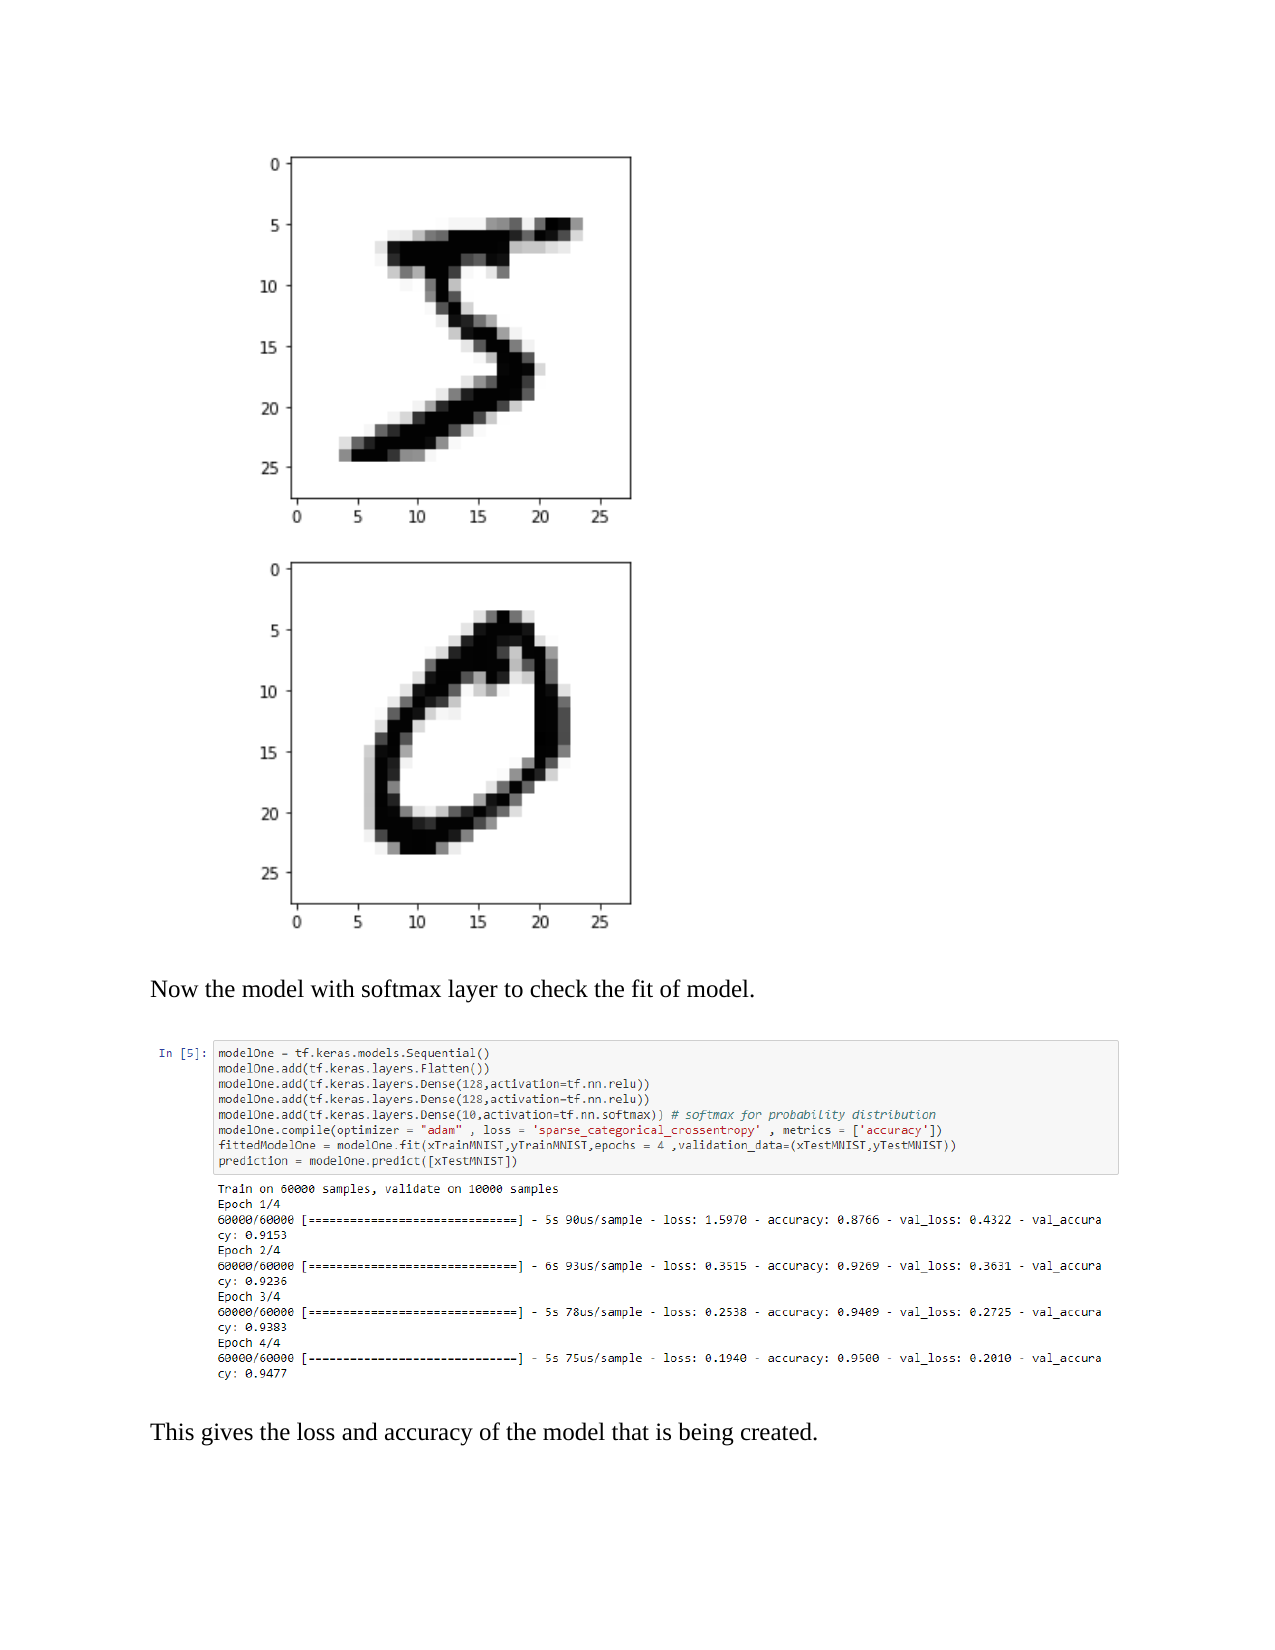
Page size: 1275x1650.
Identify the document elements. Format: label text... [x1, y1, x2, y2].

picture [150, 150, 774, 944]
picture [150, 1034, 1125, 1387]
text Now the model with softmax layer to check the fit of model. [150, 974, 1125, 1003]
text This gives the loss and accuracy of the model that is being created. [150, 1417, 1125, 1446]
